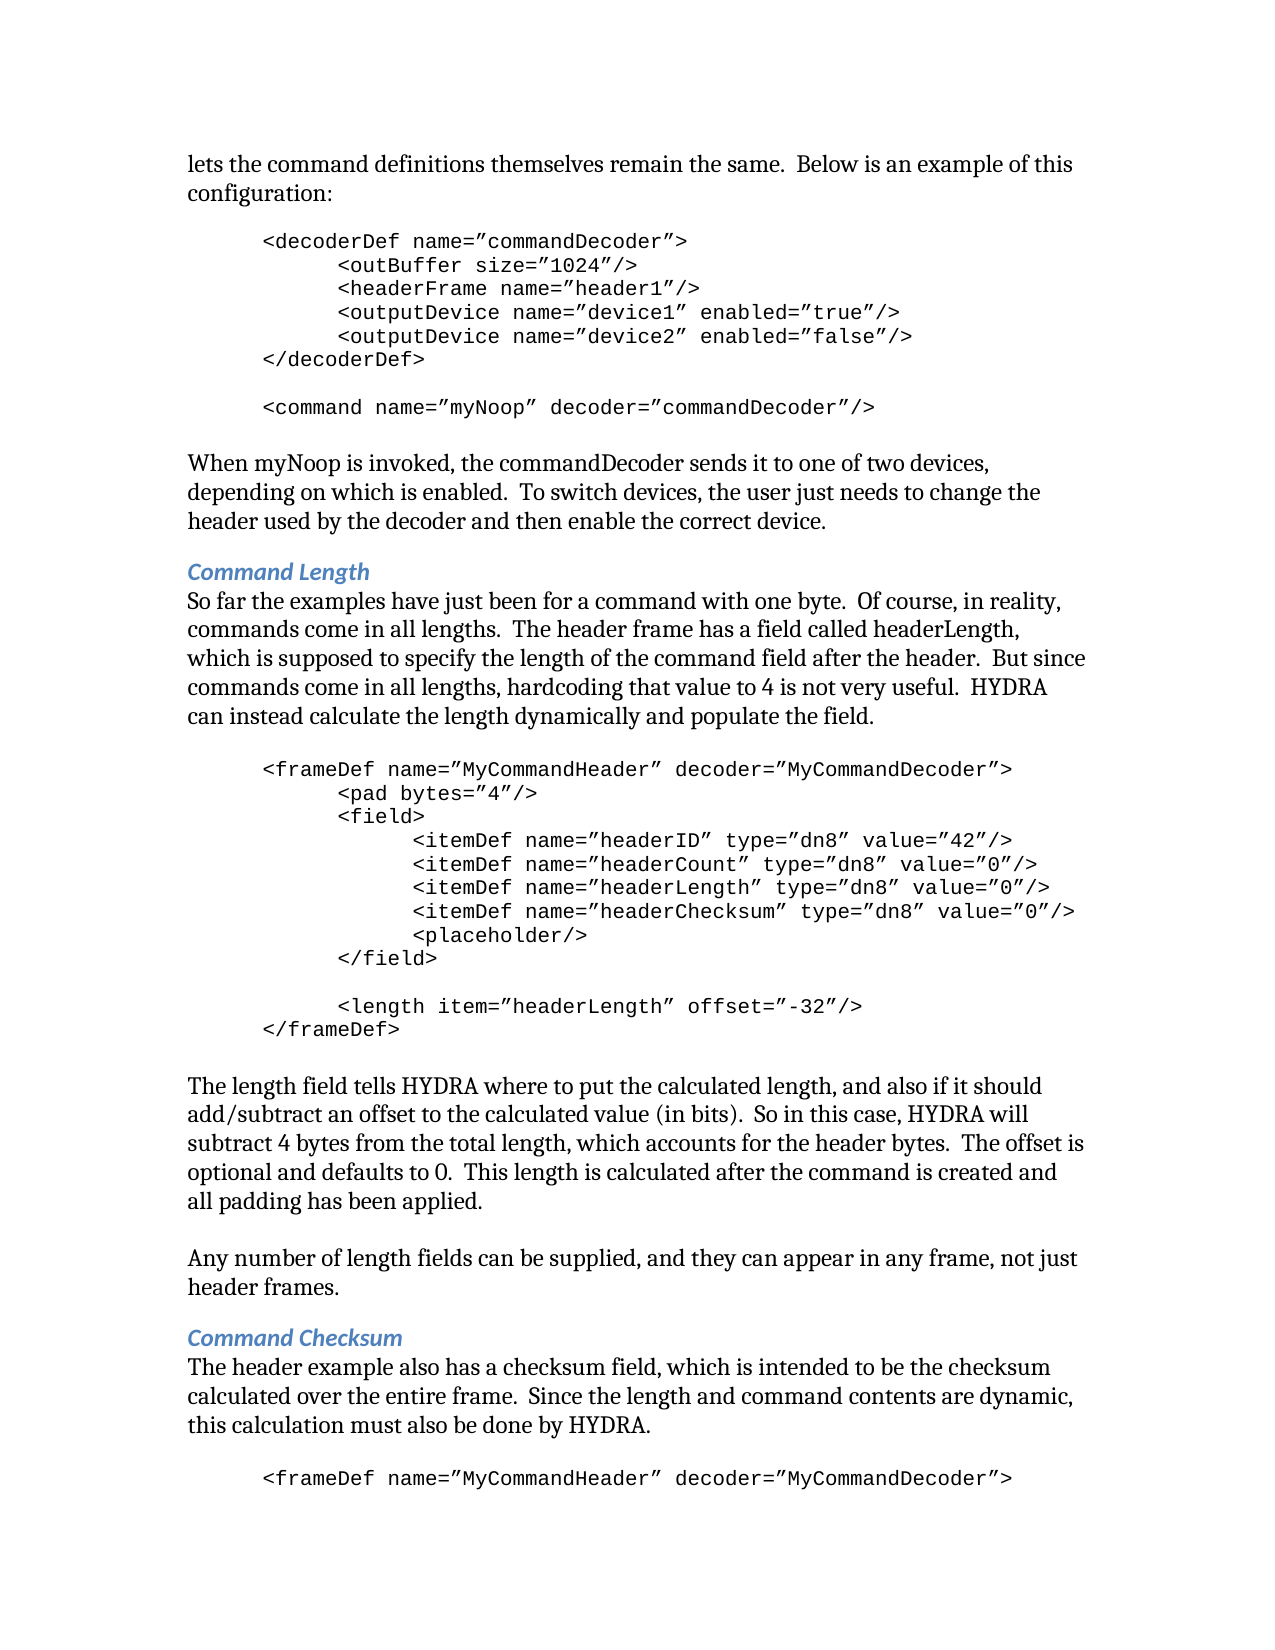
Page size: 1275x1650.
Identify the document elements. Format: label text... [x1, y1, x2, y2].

text <itemDef name=”headerLength” type=”dn8” value=”0”/> [262, 877, 1087, 901]
text <frameDef name=”MyCommandHeader” decoder=”MyCommandDecoder”> [262, 759, 1087, 783]
text So far the examples have just been for a command with one byte. Of course, in reality, commands come in all lengths. The header frame has a field called headerLength, which is supposed to specify the length of the command field after the header. But since commands come in all lengths, hardcoding that value to 4 is not very useful. HYDRA can instead calculate the length dynamically and populate the field. [187, 587, 1087, 730]
text <decoderDef name=”commandDecoder”> [262, 231, 1087, 255]
text <outputDevice name=”device1” enabled=”true”/> [262, 302, 1087, 326]
text <headerFrame name=”header1”/> [262, 278, 1087, 302]
text The length field tells HYDRA where to put the calculated length, and also if it should add/subtract an offset to the calculated value (in bits). So in this case, HYDRA will subtract 4 bytes from the total length, which accounts for the header bytes. The offset is optional and defaults to 0. This length is calculated after the command is created and all padding has been applied. [187, 1072, 1087, 1215]
text <command name=”myNoop” decoder=”commandDecoder”/> [262, 397, 1087, 420]
text <itemDef name=”headerID” type=”dn8” value=”42”/> [262, 830, 1087, 854]
text </field> [262, 948, 1087, 972]
text <outputDevice name=”device2” enabled=”false”/> [262, 326, 1087, 349]
text <length item=”headerLength” offset=”-32”/> [262, 996, 1087, 1019]
text <placeholder/> [262, 925, 1087, 948]
text </decoderDef> [262, 349, 1087, 373]
text <itemDef name=”headerCount” type=”dn8” value=”0”/> [262, 854, 1087, 877]
text The header example also has a checksum field, which is intended to be the checksum calculated over the entire frame. Since the length and command contents are dynamic, this calculation must also be done by HYDRA. [187, 1353, 1087, 1439]
subtitle Command Length [187, 556, 1087, 587]
text </frameDef> [262, 1019, 1087, 1043]
text <itemDef name=”headerChecksum” type=”dn8” value=”0”/> [337, 901, 1087, 925]
text <frameDef name=”MyCommandHeader” decoder=”MyCommandDecoder”> [262, 1468, 1087, 1492]
text <outBuffer size=”1024”/> [262, 255, 1087, 278]
text Any number of length fields can be supplied, and they can appear in any frame, not just header frames. [187, 1244, 1087, 1302]
text <field> [262, 806, 1087, 830]
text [187, 150, 1087, 207]
text <pad bytes=”4”/> [262, 783, 1087, 806]
text When myNoop is invoked, the commandDecoder sends it to one of two devices, depending on which is enabled. To switch devices, the user just needs to change the header used by the decoder and then enable the correct device. [187, 449, 1087, 535]
subtitle Command Checksum [187, 1322, 1087, 1353]
